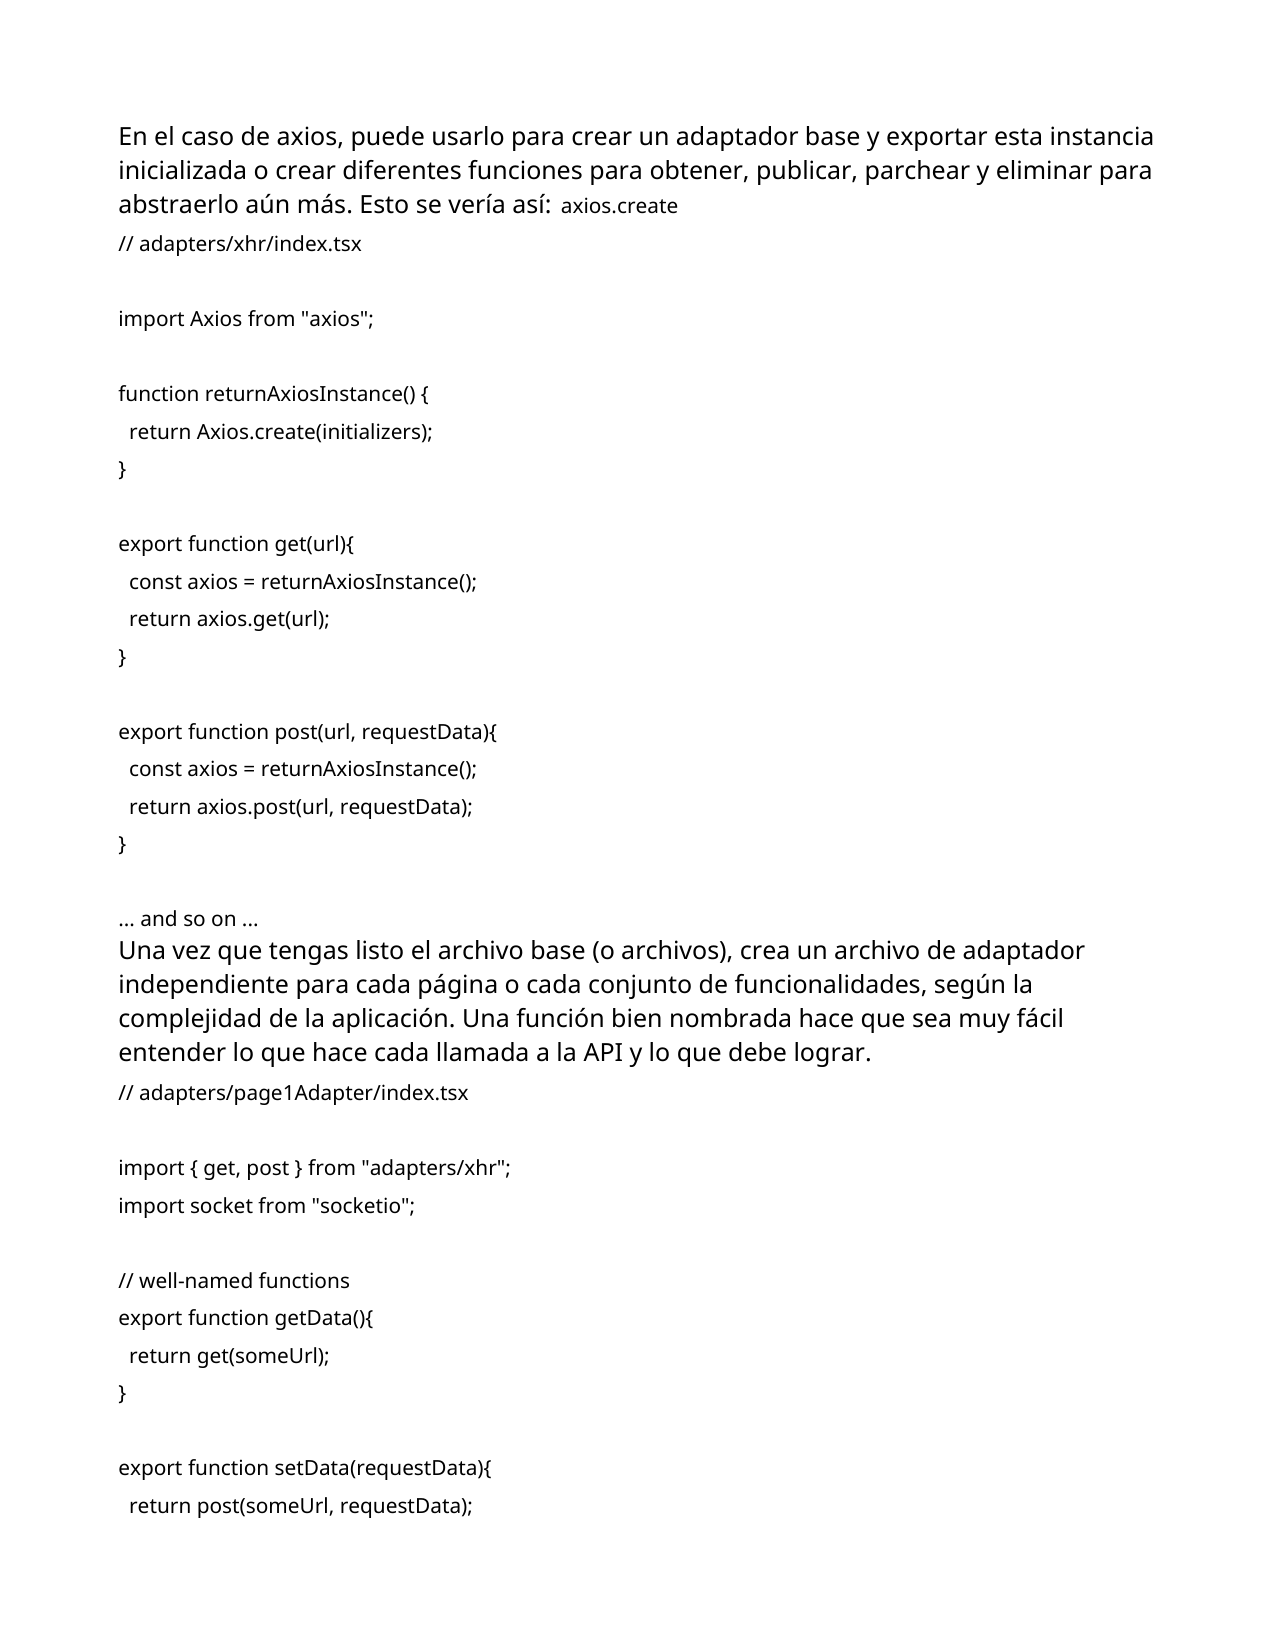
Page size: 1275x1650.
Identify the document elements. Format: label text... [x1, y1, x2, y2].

text } [118, 445, 1167, 483]
text } [118, 1369, 1167, 1407]
text Una vez que tengas listo el archivo base (o archivos), crea un archivo de adaptador independiente para cada página o cada conjunto de funcionalidades, según la complejidad de la aplicación. Una función bien nombrada hace que sea muy fácil entender lo que hace cada llamada a la API y lo que debe lograr. [118, 933, 1167, 1069]
text export function get(url){ [118, 520, 1167, 558]
text const axios = returnAxiosInstance(); [118, 745, 1167, 783]
text import socket from "socketio"; [118, 1182, 1167, 1219]
text return Axios.create(initializers); [118, 408, 1167, 445]
text // adapters/page1Adapter/index.tsx [118, 1069, 1167, 1107]
text ... and so on ... [118, 895, 1167, 933]
text return axios.post(url, requestData); [118, 783, 1167, 820]
text } [118, 633, 1167, 670]
text } [118, 820, 1167, 858]
text export function setData(requestData){ [118, 1444, 1167, 1482]
text // well-named functions [118, 1257, 1167, 1294]
text // adapters/xhr/index.tsx [118, 220, 1167, 258]
text export function post(url, requestData){ [118, 708, 1167, 745]
text return post(someUrl, requestData); [118, 1482, 1167, 1519]
text En el caso de axios, puede usarlo para crear un adaptador base y exportar esta instancia inicializada o crear diferentes funciones para obtener, publicar, parchear y eliminar para abstraerlo aún más. Esto se vería así: axios.create [118, 118, 1167, 220]
text const axios = returnAxiosInstance(); [118, 558, 1167, 595]
text import { get, post } from "adapters/xhr"; [118, 1144, 1167, 1182]
text return get(someUrl); [118, 1332, 1167, 1369]
text return axios.get(url); [118, 595, 1167, 633]
text function returnAxiosInstance() { [118, 370, 1167, 408]
text import Axios from "axios"; [118, 295, 1167, 333]
text export function getData(){ [118, 1294, 1167, 1332]
